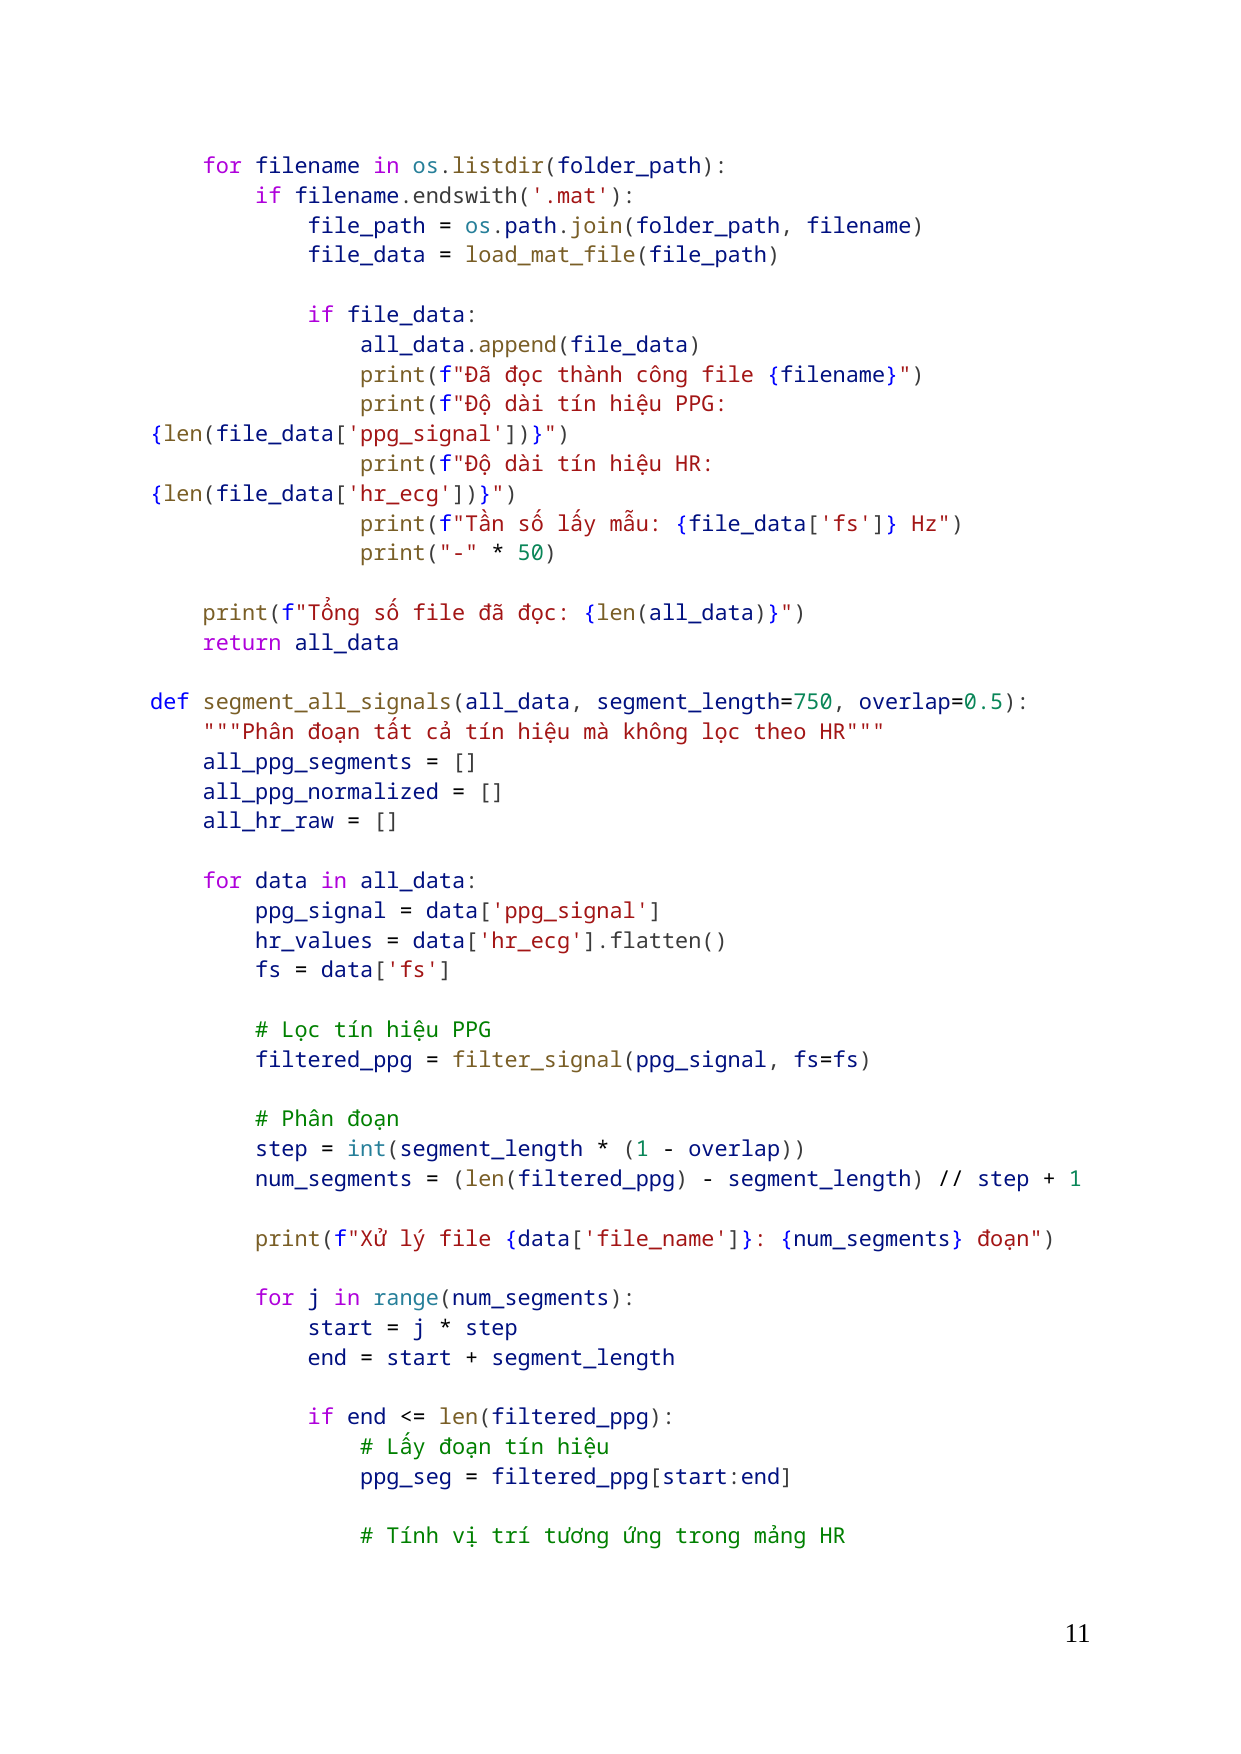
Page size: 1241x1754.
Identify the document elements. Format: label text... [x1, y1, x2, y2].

text print(f"Tổng số file đã đọc: {len(all_data)}") [150, 597, 1090, 627]
text file_data = load_mat_file(file_path) [150, 239, 1090, 269]
text step = int(segment_length * (1 - overlap)) [150, 1133, 1090, 1163]
text return all_data [150, 627, 1090, 656]
text filtered_ppg = filter_signal(ppg_signal, fs=fs) [150, 1044, 1090, 1073]
text all_hr_raw = [] [150, 805, 1090, 835]
text if end <= len(filtered_ppg): [150, 1401, 1090, 1431]
text print(f"Đã đọc thành công file {filename}") [150, 358, 1090, 388]
text for filename in os.listdir(folder_path): [150, 150, 1090, 180]
text all_data.append(file_data) [150, 329, 1090, 358]
text ppg_seg = filtered_ppg[start:end] [150, 1461, 1090, 1491]
text print(f"Độ dài tín hiệu HR: {len(file_data['hr_ecg'])}") [150, 448, 1090, 507]
text print(f"Độ dài tín hiệu PPG: {len(file_data['ppg_signal'])}") [150, 388, 1090, 448]
text all_ppg_segments = [] [150, 746, 1090, 776]
text file_path = os.path.join(folder_path, filename) [150, 209, 1090, 239]
text # Phân đoạn [150, 1103, 1090, 1133]
text # Lọc tín hiệu PPG [150, 1014, 1090, 1044]
text end = start + segment_length [150, 1342, 1090, 1371]
text for data in all_data: [150, 865, 1090, 895]
text fs = data['fs'] [150, 954, 1090, 984]
text def segment_all_signals(all_data, segment_length=750, overlap=0.5): [150, 686, 1090, 716]
text # Tính vị trí tương ứng trong mảng HR [150, 1520, 1090, 1550]
text print(f"Tần số lấy mẫu: {file_data['fs']} Hz") [150, 507, 1090, 537]
text print("-" * 50) [150, 537, 1090, 567]
text if file_data: [150, 299, 1090, 329]
text """Phân đoạn tất cả tín hiệu mà không lọc theo HR""" [150, 716, 1090, 746]
text hr_values = data['hr_ecg'].flatten() [150, 924, 1090, 954]
text start = j * step [150, 1312, 1090, 1342]
text # Lấy đoạn tín hiệu [150, 1431, 1090, 1461]
text all_ppg_normalized = [] [150, 776, 1090, 805]
text if filename.endswith('.mat'): [150, 180, 1090, 209]
text num_segments = (len(filtered_ppg) - segment_length) // step + 1 [150, 1163, 1090, 1193]
text for j in range(num_segments): [150, 1282, 1090, 1312]
text print(f"Xử lý file {data['file_name']}: {num_segments} đoạn") [150, 1222, 1090, 1252]
text ppg_signal = data['ppg_signal'] [150, 895, 1090, 924]
